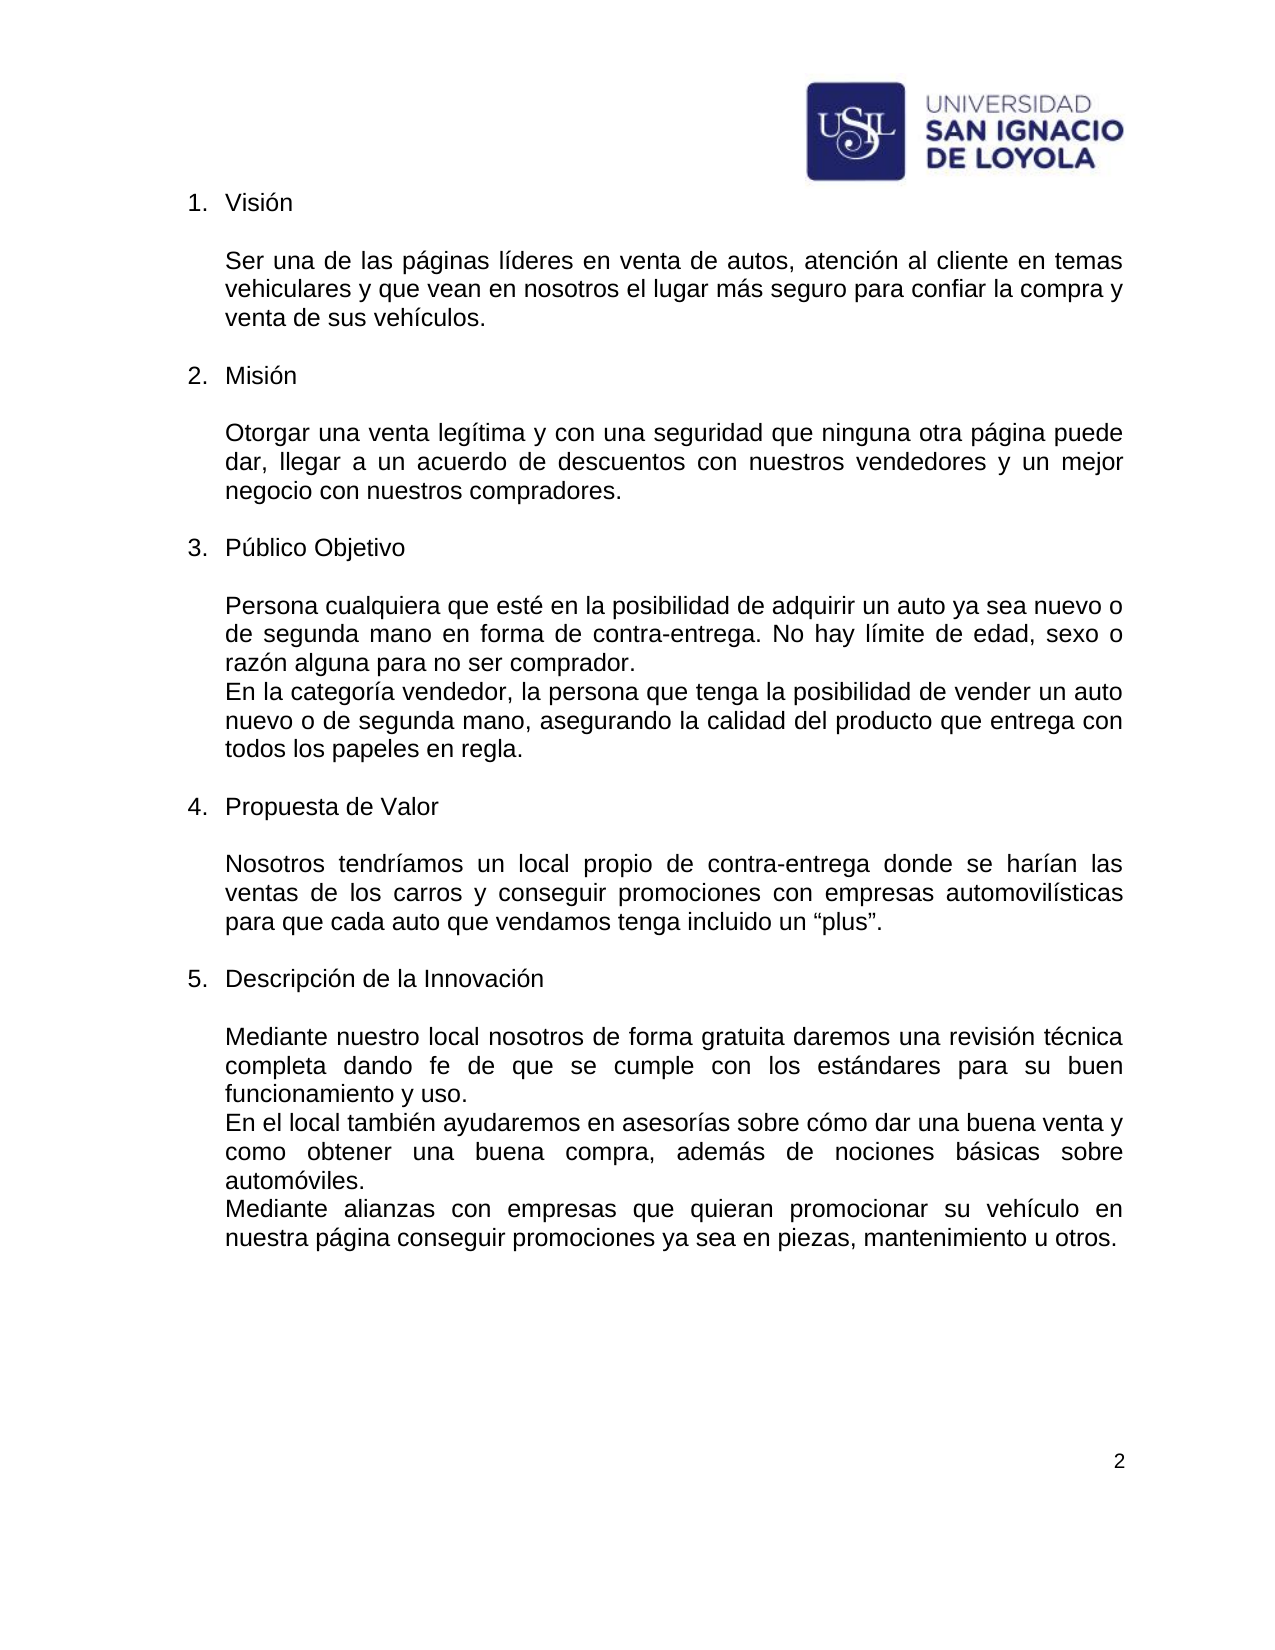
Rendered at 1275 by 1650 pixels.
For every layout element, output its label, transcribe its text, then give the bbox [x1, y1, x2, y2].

list Mediante nuestro local nosotros de forma gratuita daremos una revisión técnica completa dando fe de que se cumple con los estándares para su buen funcionamiento y uso. [225, 1022, 1125, 1108]
list Misión [187, 361, 1125, 389]
list Nosotros tendríamos un local propio de contra-entrega donde se harían las ventas de los carros y conseguir promociones con empresas automovilísticas para que cada auto que vendamos tenga incluido un “plus”. [225, 849, 1125, 936]
picture [804, 73, 1125, 189]
list Público Objetivo [187, 533, 1125, 562]
list En la categoría vendedor, la persona que tenga la posibilidad de vender un auto nuevo o de segunda mano, asegurando la calidad del producto que entrega con todos los papeles en regla. [225, 677, 1125, 763]
list Ser una de las páginas líderes en venta de autos, atención al cliente en temas vehiculares y que vean en nosotros el lugar más seguro para confiar la compra y venta de sus vehículos. [225, 246, 1125, 332]
list Mediante alianzas con empresas que quieran promocionar su vehículo en nuestra página conseguir promociones ya sea en piezas, mantenimiento u otros. [225, 1194, 1125, 1252]
list Descripción de la Innovación [187, 964, 1125, 993]
list Otorgar una venta legítima y con una seguridad que ninguna otra página puede dar, llegar a un acuerdo de descuentos con nuestros vendedores y un mejor negocio con nuestros compradores. [225, 418, 1125, 504]
list Visión [187, 188, 1125, 217]
list Persona cualquiera que esté en la posibilidad de adquirir un auto ya sea nuevo o de segunda mano en forma de contra-entrega. No hay límite de edad, sexo o razón alguna para no ser comprador. [225, 591, 1125, 677]
list Propuesta de Valor [187, 792, 1125, 821]
list En el local también ayudaremos en asesorías sobre cómo dar una buena venta y como obtener una buena compra, además de nociones básicas sobre automóviles. [225, 1108, 1125, 1194]
